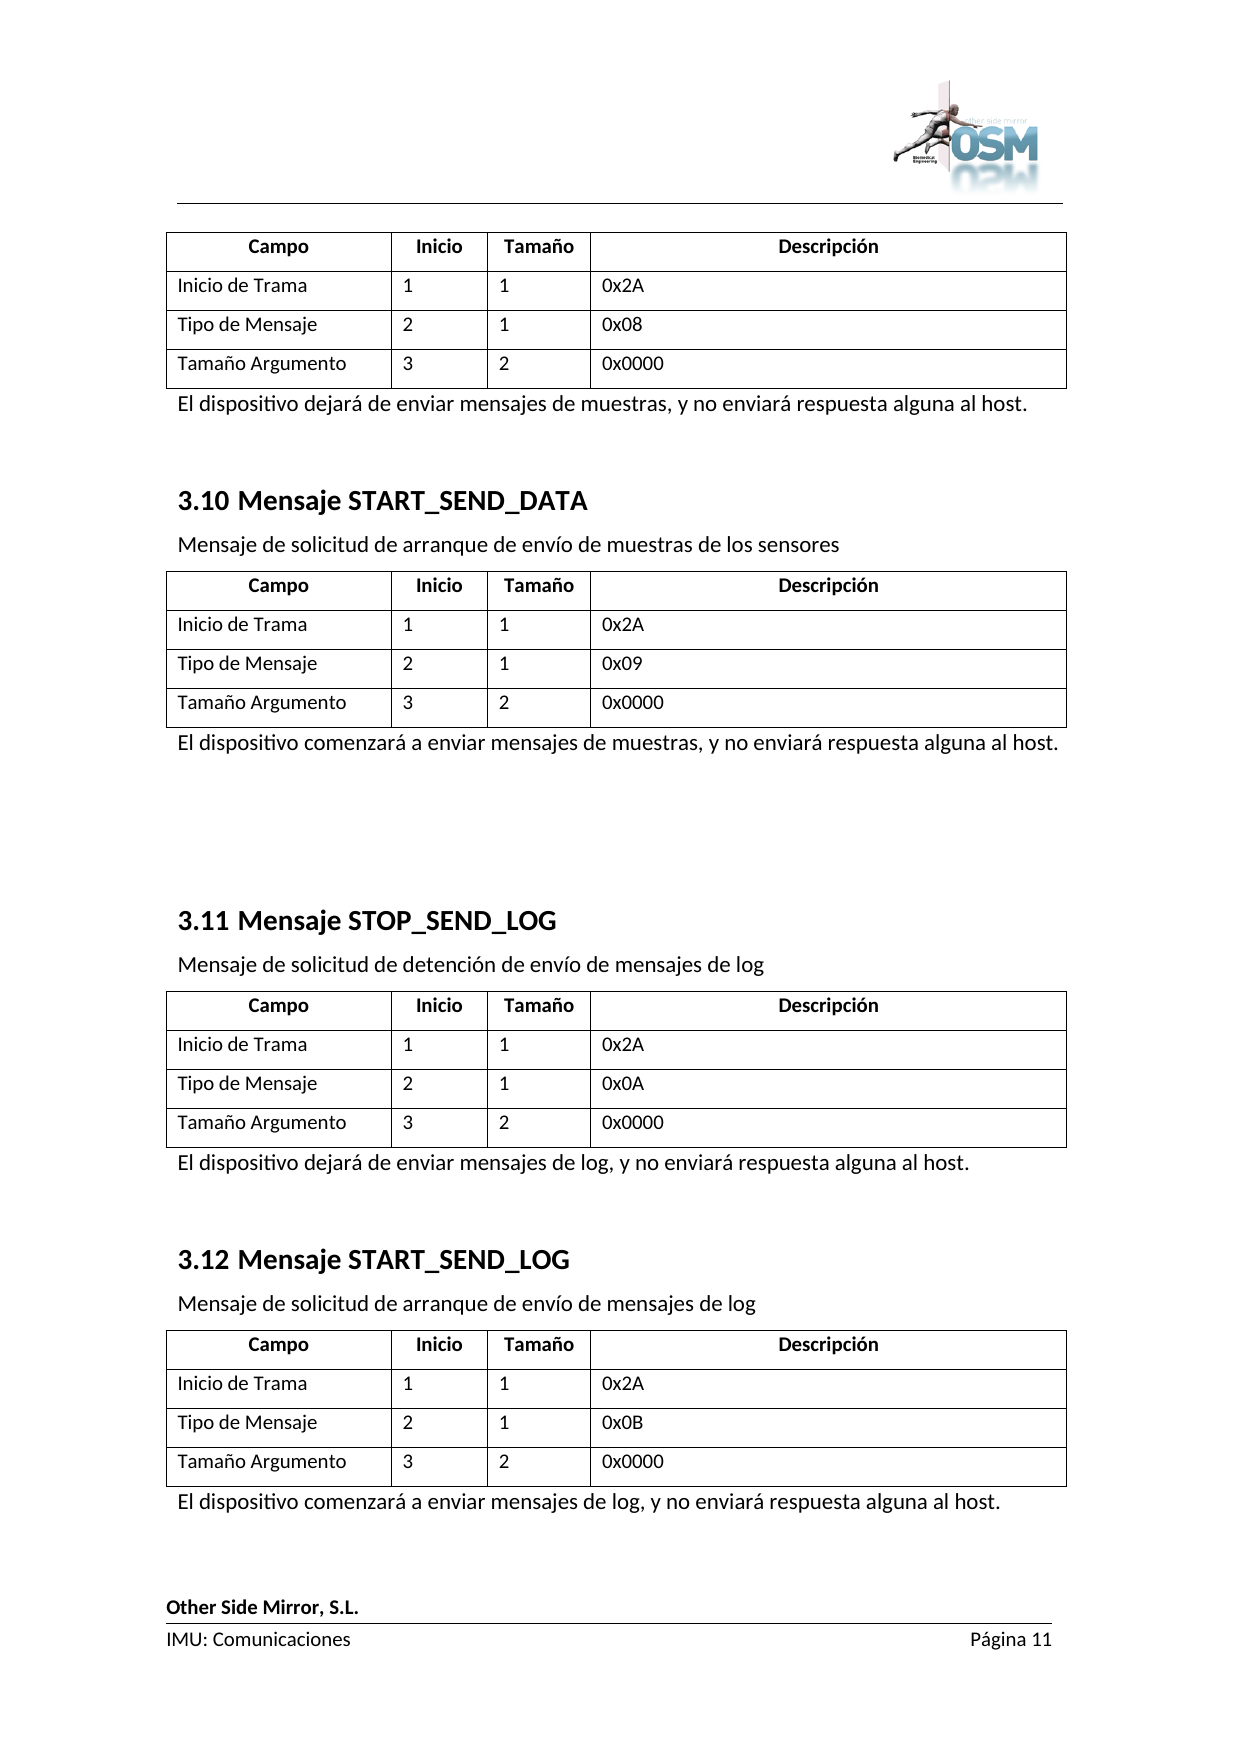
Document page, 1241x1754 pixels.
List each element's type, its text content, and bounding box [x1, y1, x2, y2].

table_cell 1 [392, 1031, 487, 1069]
table_cell Tamaño Argumento [167, 350, 391, 388]
table_header Campo [167, 233, 391, 271]
table_header Tamaño [488, 572, 590, 610]
table_cell Tamaño Argumento [167, 689, 391, 727]
table_header Inicio [392, 1331, 487, 1369]
text Mensaje de solicitud de arranque de envío de mensajes de log [177, 1289, 1063, 1318]
table_header Descripción [591, 992, 1066, 1030]
table_cell 0x0000 [591, 689, 1066, 727]
table_header Inicio [392, 233, 487, 271]
text El dispositivo comenzará a enviar mensajes de log, y no enviará respuesta alguna al host. [177, 1487, 1063, 1515]
table_cell Tipo de Mensaje [167, 311, 391, 349]
table_cell Tipo de Mensaje [167, 1070, 391, 1108]
table_cell 0x2A [591, 1031, 1066, 1069]
table_cell Inicio de Trama [167, 272, 391, 310]
subtitle Mensaje START_SEND_LOG [177, 1241, 1063, 1277]
table_cell 1 [392, 1370, 487, 1408]
table_cell 0x0000 [591, 1109, 1066, 1147]
table_cell Inicio de Trama [167, 1031, 391, 1069]
table_cell 0x0B [591, 1409, 1066, 1447]
table_cell 1 [488, 611, 590, 649]
table_cell 2 [488, 350, 590, 388]
table_cell 2 [392, 650, 487, 688]
table_cell 0x0000 [591, 1448, 1066, 1486]
picture [882, 74, 1058, 200]
table_header Tamaño [488, 233, 590, 271]
text El dispositivo dejará de enviar mensajes de log, y no enviará respuesta alguna al host. [177, 1148, 1063, 1176]
table_cell Tipo de Mensaje [167, 650, 391, 688]
table_cell 0x2A [591, 611, 1066, 649]
text Mensaje de solicitud de arranque de envío de muestras de los sensores [177, 530, 1063, 558]
table_cell Inicio de Trama [167, 1370, 391, 1408]
table_cell Tamaño Argumento [167, 1109, 391, 1147]
table_cell 1 [488, 1409, 590, 1447]
table_cell 3 [392, 1448, 487, 1486]
text Mensaje de solicitud de detención de envío de mensajes de log [177, 951, 1063, 978]
subtitle Mensaje START_SEND_DATA [177, 482, 1063, 518]
table_cell 0x09 [591, 650, 1066, 688]
table_cell Tipo de Mensaje [167, 1409, 391, 1447]
table_cell 2 [392, 1070, 487, 1108]
table_cell 2 [488, 1448, 590, 1486]
table_cell 1 [488, 1031, 590, 1069]
table_cell 3 [392, 689, 487, 727]
table_header Descripción [591, 1331, 1066, 1369]
table_cell 3 [392, 350, 487, 388]
table_header Tamaño [488, 1331, 590, 1369]
table_cell 2 [488, 1109, 590, 1147]
table_cell 2 [392, 1409, 487, 1447]
table_cell Tamaño Argumento [167, 1448, 391, 1486]
table_cell 1 [488, 1370, 590, 1408]
table_cell 1 [392, 611, 487, 649]
table_header Descripción [591, 572, 1066, 610]
table_header Campo [167, 992, 391, 1030]
table_cell 2 [392, 311, 487, 349]
table_cell 1 [488, 1070, 590, 1108]
table_cell 3 [392, 1109, 487, 1147]
table_cell 1 [392, 272, 487, 310]
table_header Inicio [392, 992, 487, 1030]
table_header Descripción [591, 233, 1066, 271]
table_header Campo [167, 572, 391, 610]
subtitle Mensaje STOP_SEND_LOG [177, 902, 1063, 938]
table_cell 1 [488, 311, 590, 349]
table_cell 2 [488, 689, 590, 727]
text El dispositivo dejará de enviar mensajes de muestras, y no enviará respuesta alguna al host. [177, 389, 1063, 417]
table_cell 1 [488, 650, 590, 688]
table_cell 0x2A [591, 1370, 1066, 1408]
table_header Tamaño [488, 992, 590, 1030]
table_header Inicio [392, 572, 487, 610]
table_cell Inicio de Trama [167, 611, 391, 649]
table_cell 1 [488, 272, 590, 310]
table_cell 0x08 [591, 311, 1066, 349]
table_header Campo [167, 1331, 391, 1369]
table_cell 0x2A [591, 272, 1066, 310]
text El dispositivo comenzará a enviar mensajes de muestras, y no enviará respuesta alguna al host. [177, 728, 1063, 756]
table_cell 0x0A [591, 1070, 1066, 1108]
table_cell 0x0000 [591, 350, 1066, 388]
